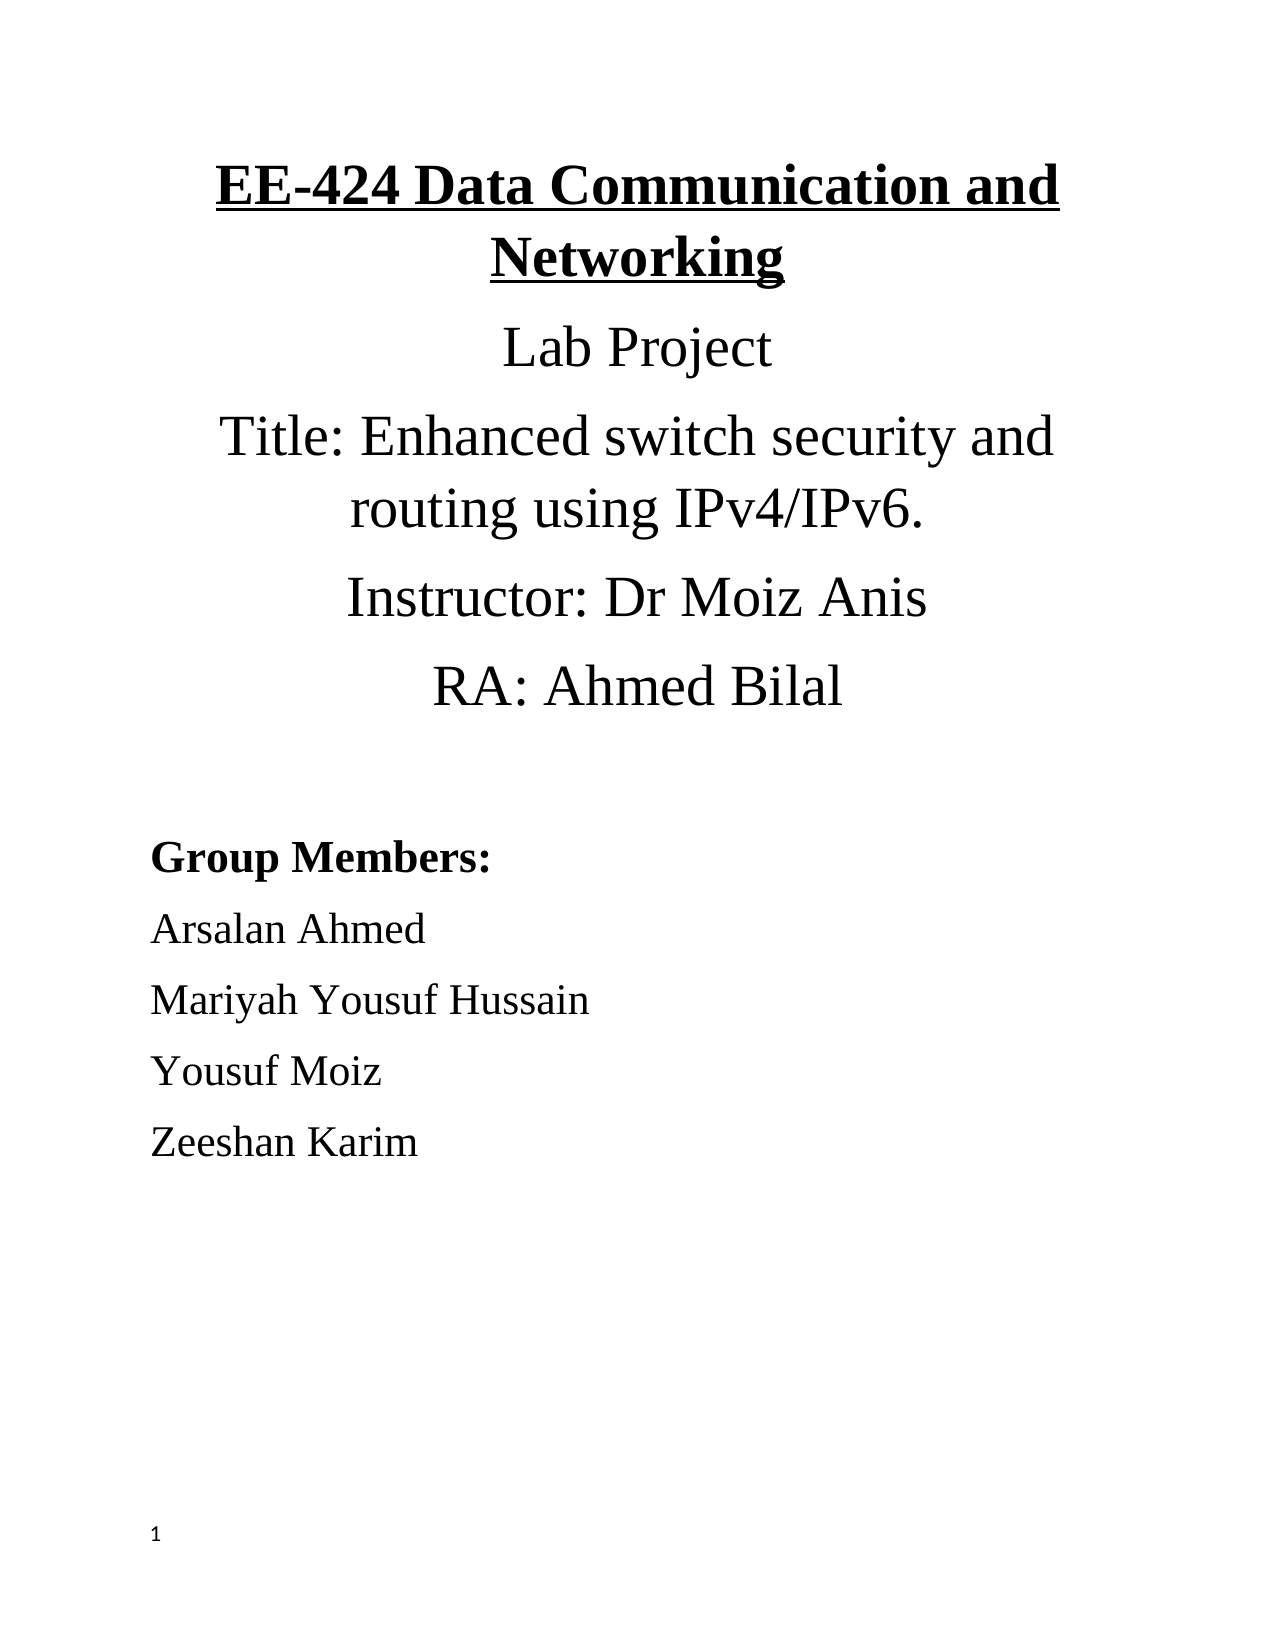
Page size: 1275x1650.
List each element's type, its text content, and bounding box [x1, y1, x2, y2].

text Lab Project [150, 311, 1125, 378]
text Yousuf Moiz [150, 1044, 1125, 1095]
text Title: Enhanced switch security and routing using IPv4/IPv6. [150, 401, 1125, 540]
text Zeeshan Karim [150, 1116, 1125, 1166]
text Instructor: Dr Moiz Anis [150, 562, 1125, 629]
text Group Members: [150, 829, 1125, 882]
text EE-424 Data Communication and Networking [150, 150, 1125, 289]
text RA: Ahmed Bilal [150, 651, 1125, 718]
text Arsalan Ahmed [150, 903, 1125, 953]
text Mariyah Yousuf Hussain [150, 974, 1125, 1024]
